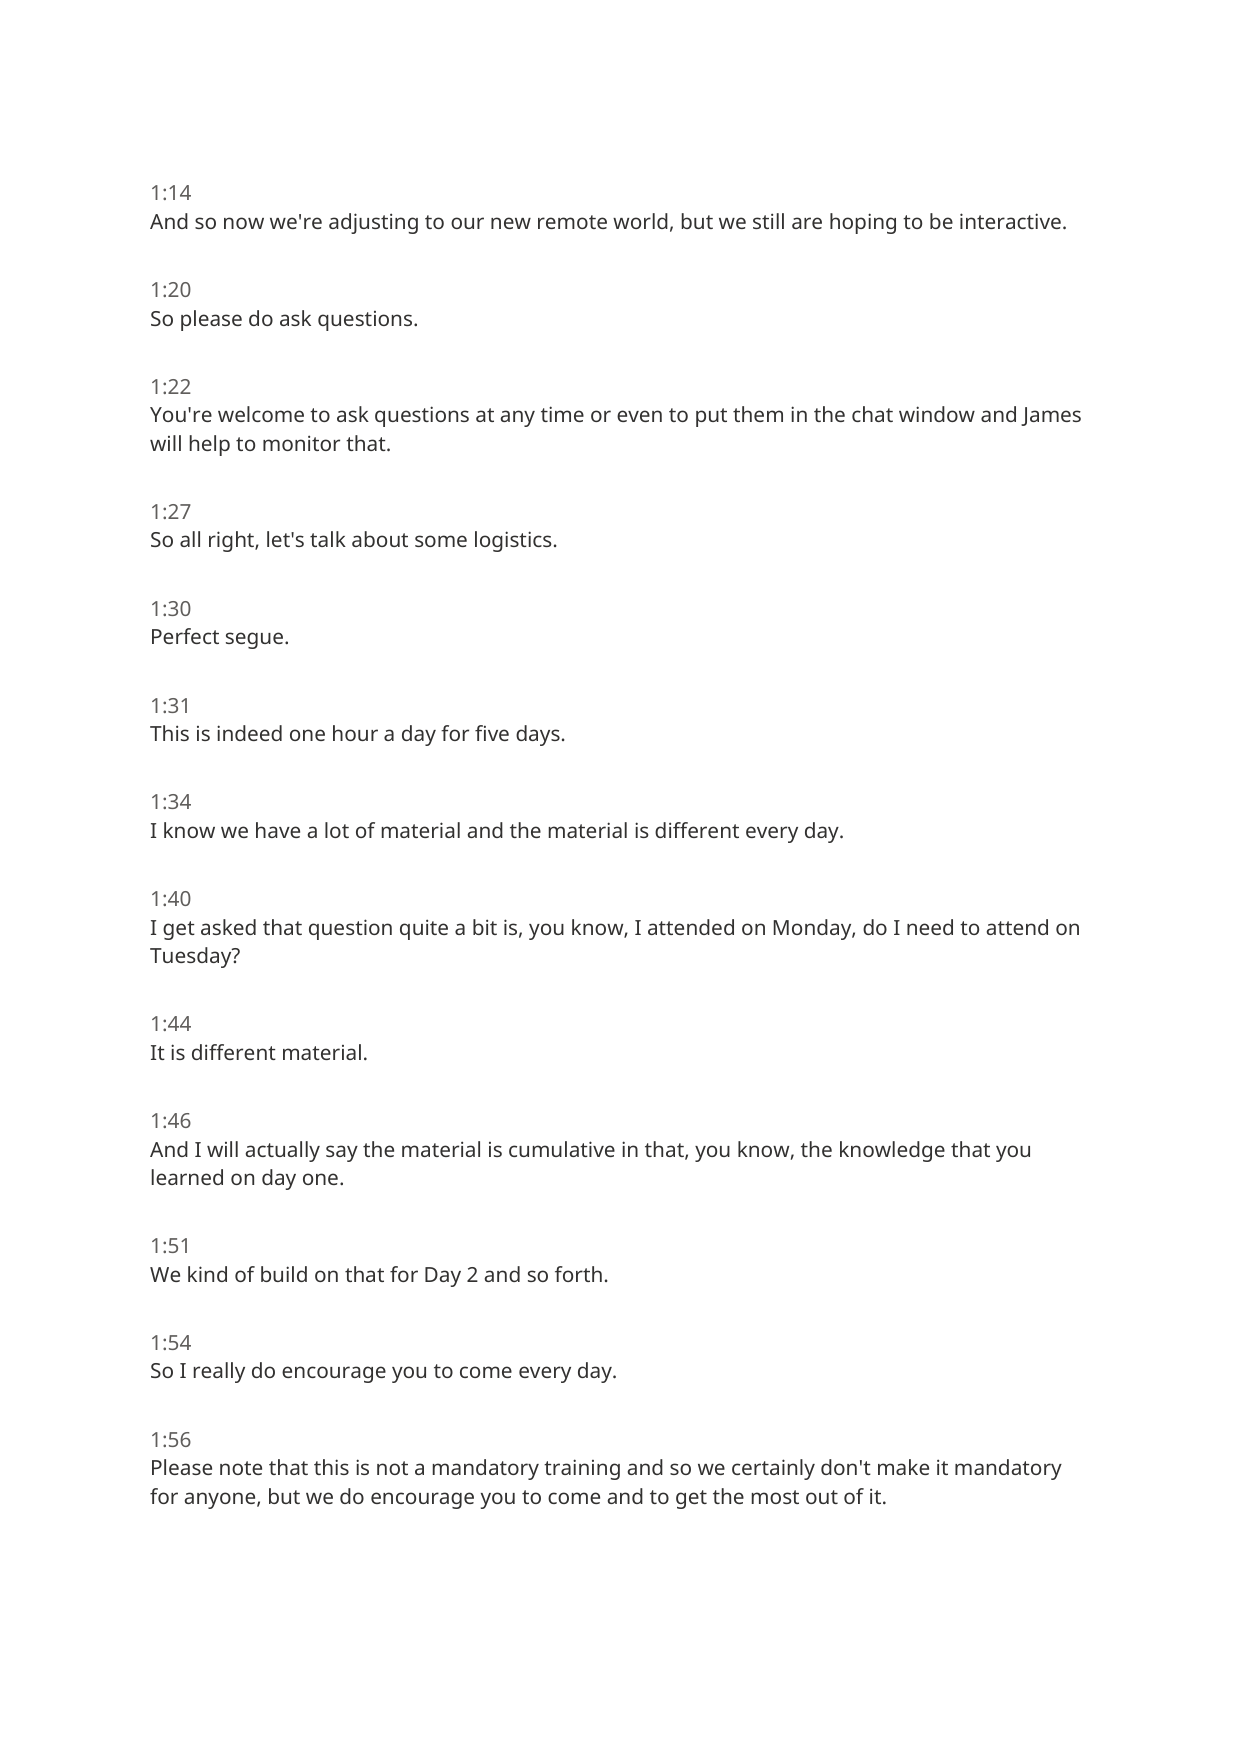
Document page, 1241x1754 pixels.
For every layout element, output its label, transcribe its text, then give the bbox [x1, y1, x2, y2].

text 1:34 I know we have a lot of material and the material is different every day. [150, 759, 1090, 844]
text 1:14 And so now we're adjusting to our new remote world, but we still are hoping to be interactive. [150, 150, 1090, 235]
text 1:22 You're welcome to ask questions at any time or even to put them in the chat window and James will help to monitor that. [150, 343, 1090, 457]
text 1:46 And I will actually say the material is cumulative in that, you know, the knowledge that you learned on day one. [150, 1078, 1090, 1192]
text 1:44 It is different material. [150, 981, 1090, 1066]
text 1:20 So please do ask questions. [150, 247, 1090, 332]
text 1:56 Please note that this is not a mandatory training and so we certainly don't make it mandatory for anyone, but we do encourage you to come and to get the most out of it. [150, 1397, 1090, 1510]
text 1:51 We kind of build on that for Day 2 and so forth. [150, 1203, 1090, 1288]
text 1:27 So all right, let's talk about some logistics. [150, 469, 1090, 554]
text 1:30 Perfect segue. [150, 566, 1090, 651]
text 1:40 I get asked that question quite a bit is, you know, I attended on Monday, do I need to attend on Tuesday? [150, 856, 1090, 969]
text 1:54 So I really do encourage you to come every day. [150, 1300, 1090, 1385]
text 1:31 This is indeed one hour a day for five days. [150, 662, 1090, 748]
